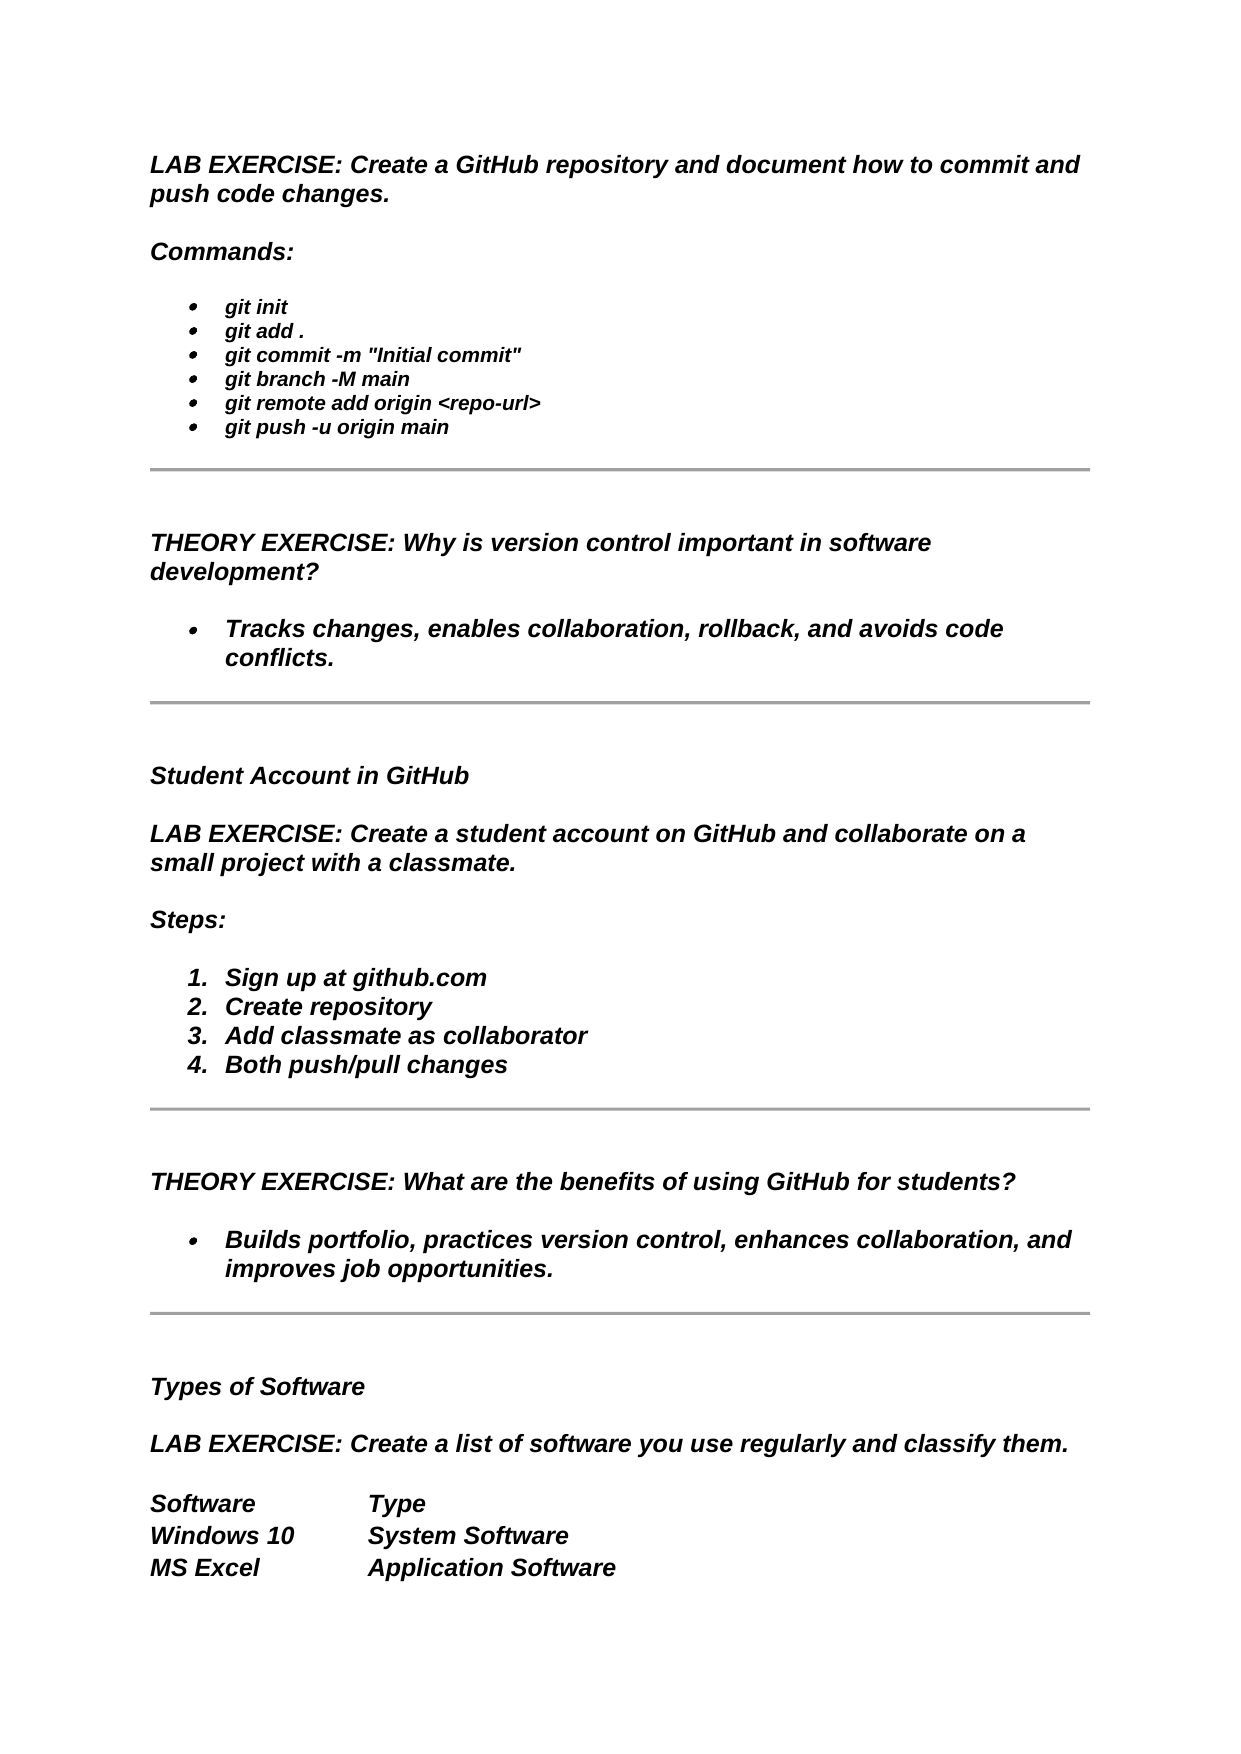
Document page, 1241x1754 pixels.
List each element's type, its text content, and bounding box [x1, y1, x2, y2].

list git remote add origin <repo-url> [187, 391, 1090, 415]
text Steps: [150, 905, 1090, 934]
list git add . [187, 319, 1090, 343]
list Create repository [187, 992, 1090, 1021]
text THEORY EXERCISE: What are the benefits of using GitHub for students? [150, 1167, 1090, 1196]
list Add classmate as collaborator [187, 1021, 1090, 1049]
list git init [187, 294, 1090, 319]
list git push -u origin main [187, 415, 1090, 439]
text LAB EXERCISE: Create a list of software you use regularly and classify them. [150, 1429, 1090, 1458]
table_header Software [149, 1487, 366, 1519]
table_cell Application Software [366, 1551, 623, 1583]
table_header Type [366, 1487, 623, 1519]
text Commands: [150, 237, 1090, 265]
table_cell System Software [366, 1519, 623, 1551]
text LAB EXERCISE: Create a student account on GitHub and collaborate on a small project with a classmate. [150, 819, 1090, 876]
text LAB EXERCISE: Create a GitHub repository and document how to commit and push code changes. [150, 150, 1090, 207]
list git commit -m "Initial commit" [187, 343, 1090, 367]
table_cell Windows 10 [149, 1519, 366, 1551]
text Types of Software [150, 1371, 1090, 1400]
list Both push/pull changes [187, 1049, 1090, 1078]
table_cell MS Excel [149, 1551, 366, 1583]
list Sign up at github.com [187, 963, 1090, 992]
text THEORY EXERCISE: Why is version control important in software development? [150, 528, 1090, 585]
list Builds portfolio, practices version control, enhances collaboration, and improves job opportunities. [187, 1225, 1090, 1283]
list Tracks changes, enables collaboration, rollback, and avoids code conflicts. [187, 614, 1090, 672]
list git branch -M main [187, 367, 1090, 391]
text Student Account in GitHub [150, 761, 1090, 789]
